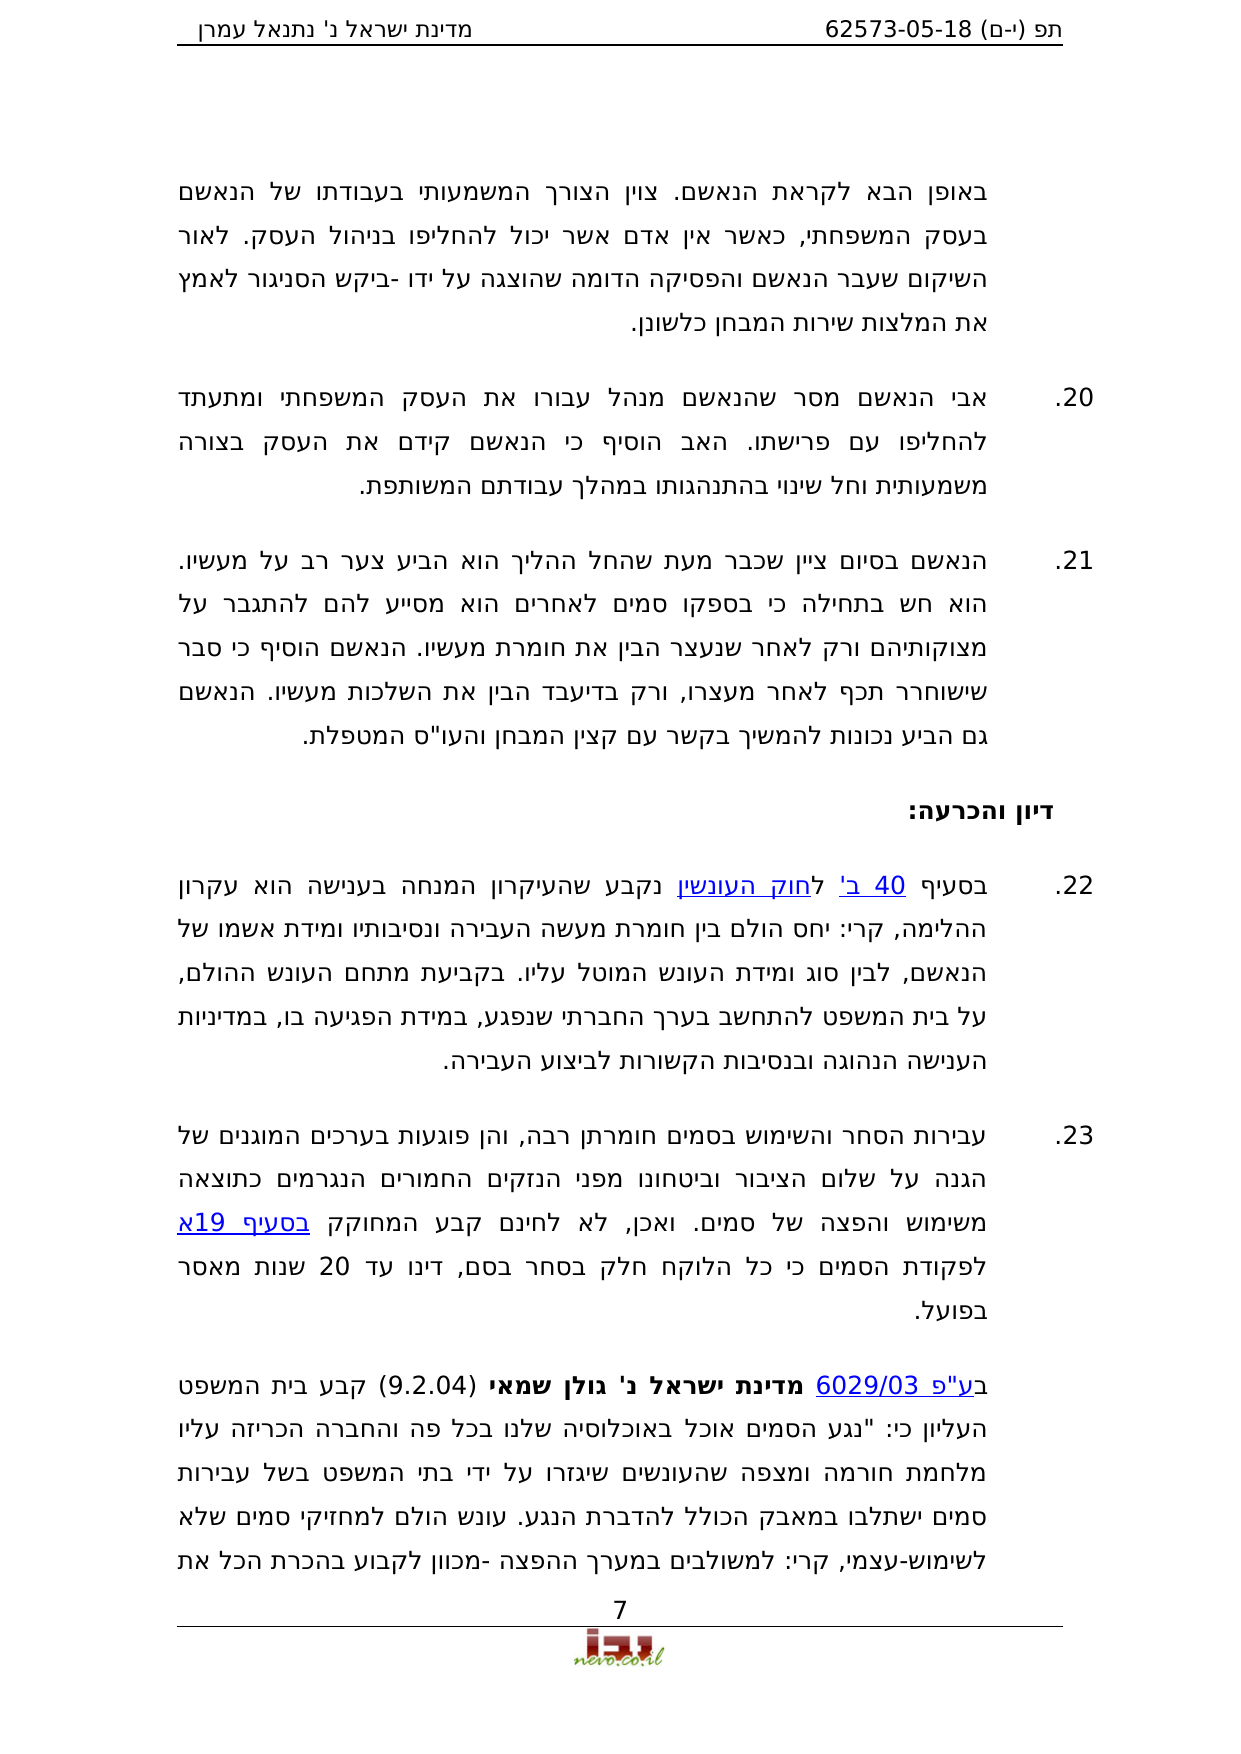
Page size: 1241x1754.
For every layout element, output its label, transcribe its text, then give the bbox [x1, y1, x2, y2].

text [177, 1371, 988, 1575]
list אבי הנאשם מסר שהנאשם מנהל עבורו את העסק המשפחתי ומתעתד להחליפו עם פרישתו. האב הוסיף כי הנאשם קידם את העסק בצורה משמעותית וחל שינוי בהתנהגותו במהלך עבודתם המשותפת. [177, 383, 1054, 500]
picture [574, 1628, 666, 1667]
text דיון והכרעה: [177, 796, 1054, 825]
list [177, 177, 1054, 338]
list בסעיף 40 ב' לחוק העונשין נקבע שהעיקרון המנחה בענישה הוא עקרון ההלימה, קרי: יחס הולם בין חומרת מעשה העבירה ונסיבותיו ומידת אשמו של הנאשם, לבין סוג ומידת העונש המוטל עליו. בקביעת מתחם העונש ההולם, על בית המשפט להתחשב בערך החברתי שנפגע, במידת הפגיעה בו, במדיניות הענישה הנהוגה ובנסיבות הקשורות לביצוע העבירה. [177, 871, 1054, 1075]
list הנאשם בסיום ציין שכבר מעת שהחל ההליך הוא הביע צער רב על מעשיו. הוא חש בתחילה כי בספקו סמים לאחרים הוא מסייע להם להתגבר על מצוקותיהם ורק לאחר שנעצר הבין את חומרת מעשיו. הנאשם הוסיף כי סבר שישוחרר תכף לאחר מעצרו, ורק בדיעבד הבין את השלכות מעשיו. הנאשם גם הביע נכונות להמשיך בקשר עם קצין המבחן והעו"ס המטפלת. [177, 546, 1054, 750]
list עבירות הסחר והשימוש בסמים חומרתן רבה, והן פוגעות בערכים המוגנים של הגנה על שלום הציבור וביטחונו מפני הנזקים החמורים הנגרמים כתוצאה משימוש והפצה של סמים. ואכן, לא לחינם קבע המחוקק בסעיף 19א לפקודת הסמים כי כל הלוקח חלק בסחר בסם, דינו עד 20 שנות מאסר בפועל. [177, 1121, 1054, 1325]
